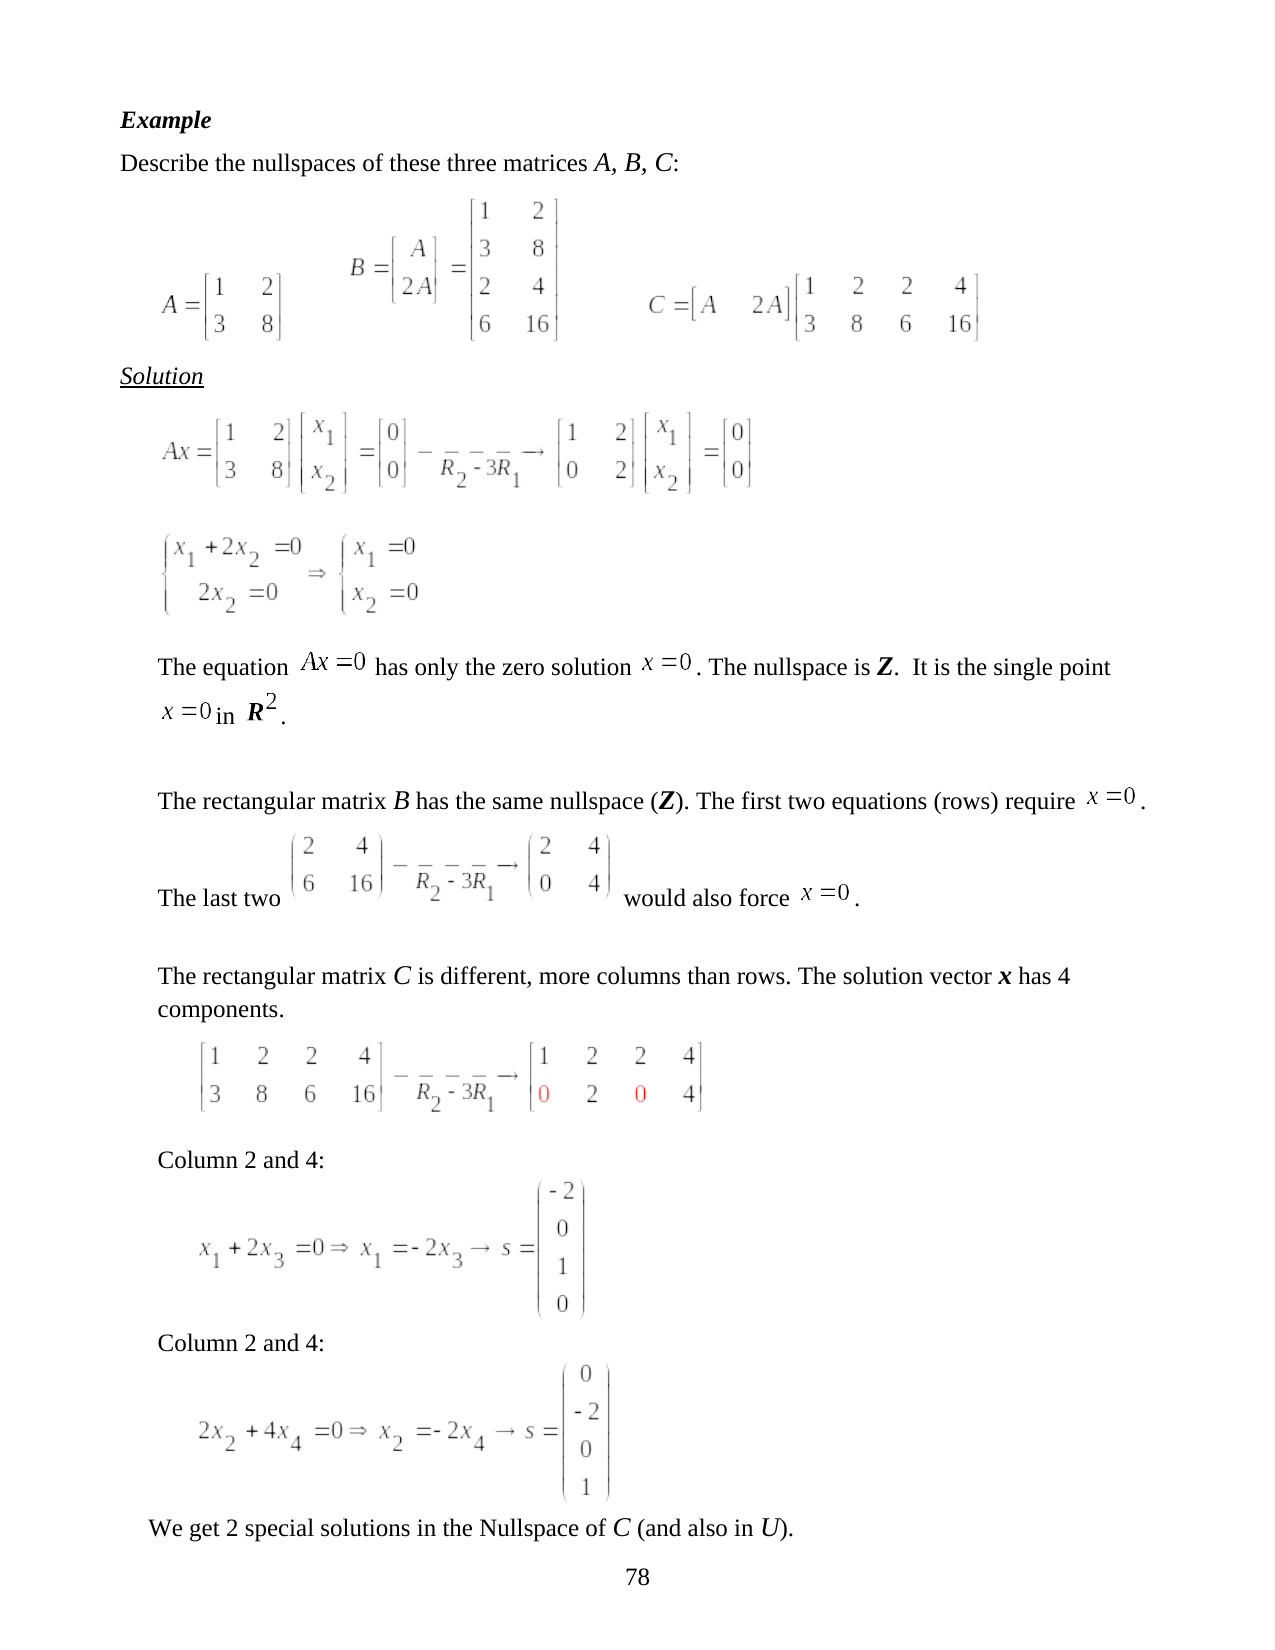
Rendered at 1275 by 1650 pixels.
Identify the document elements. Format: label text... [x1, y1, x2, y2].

text Solution [120, 361, 1155, 390]
text Column 2 and 4: [157, 1146, 1155, 1174]
text Describe the nullspaces of these three matrices A, B, C: [120, 146, 1155, 177]
text Column 2 and 4: [157, 1328, 1155, 1357]
text Example [120, 105, 1155, 134]
text We get 2 special solutions in the Nullspace of C (and also in U). [148, 1512, 1155, 1543]
text The rectangular matrix B has the same nullspace (Z). The first two equations (rows) require . The last two would also force . [157, 779, 1155, 911]
text The equation has only the zero solution . The nullspace is Z. It is the single point in . [157, 645, 1155, 730]
text The rectangular matrix C is different, more columns than rows. The solution vector x has 4 components. [157, 959, 1155, 1023]
